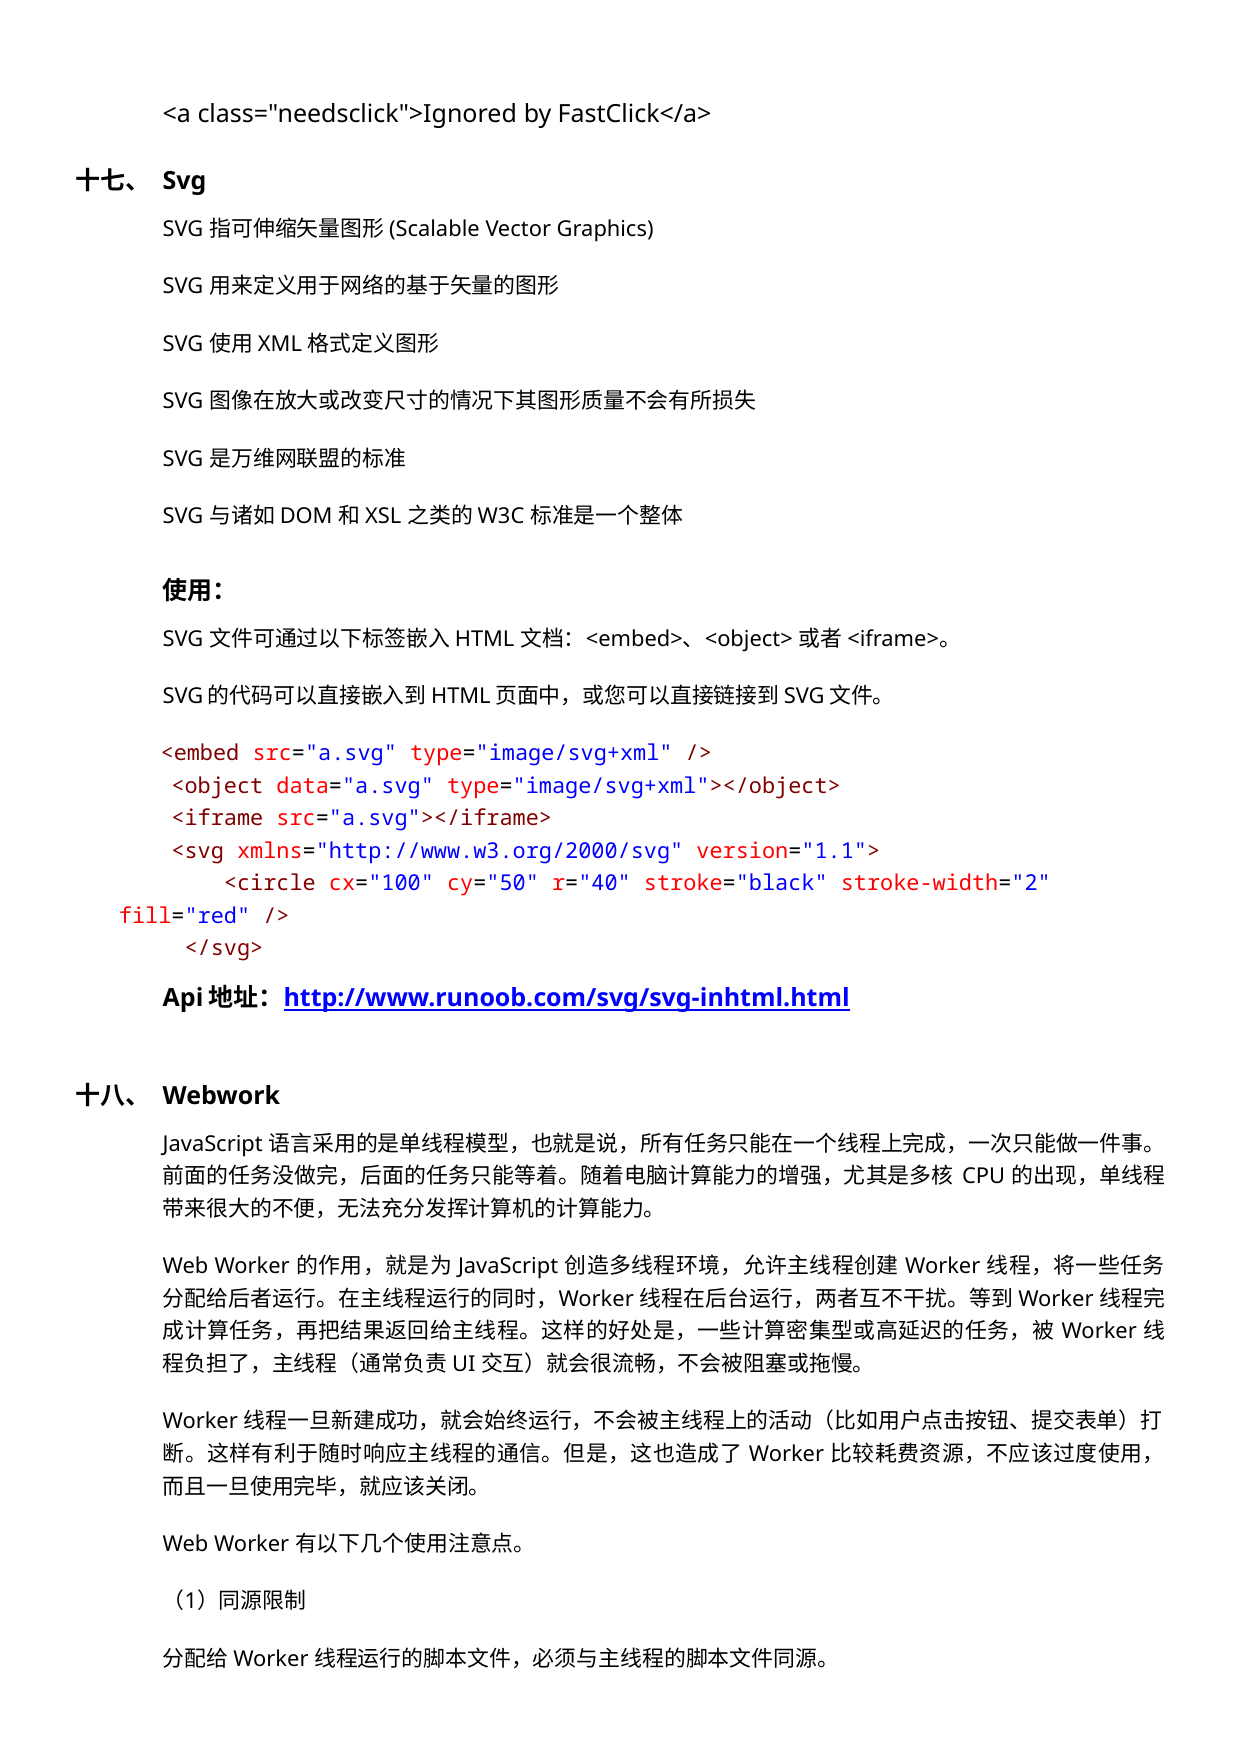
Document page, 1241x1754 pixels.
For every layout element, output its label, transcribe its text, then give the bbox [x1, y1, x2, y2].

text SVG 指可伸缩矢量图形 (Scalable Vector Graphics) [162, 211, 1165, 243]
text <embed src="a.svg" type="image/svg+xml" /> [119, 736, 1165, 768]
text Worker 线程一旦新建成功，就会始终运行，不会被主线程上的活动（比如用户点击按钮、提交表单）打断。这样有利于随时响应主线程的通信。但是，这也造成了 Worker 比较耗费资源，不应该过度使用，而且一旦使用完毕，就应该关闭。 [162, 1403, 1165, 1501]
text <svg xmlns="http://www.w3.org/2000/svg" version="1.1"> [119, 833, 1165, 866]
list 使用： [162, 556, 1165, 621]
text 分配给 Worker 线程运行的脚本文件，必须与主线程的脚本文件同源。 [162, 1641, 1165, 1673]
list Svg [75, 146, 1165, 211]
text </svg> [119, 931, 1165, 963]
text <iframe src="a.svg"></iframe> [119, 801, 1165, 833]
list Api地址：http://www.runoob.com/svg/svg-inhtml.html [162, 963, 1165, 1028]
text SVG 使用 XML 格式定义图形 [162, 326, 1165, 358]
text SVG 文件可通过以下标签嵌入 HTML 文档：<embed>、<object> 或者 <iframe>。 [162, 621, 1165, 653]
text Web Worker 有以下几个使用注意点。 [162, 1526, 1165, 1558]
text <object data="a.svg" type="image/svg+xml"></object> [119, 768, 1165, 801]
list Webwork [75, 1061, 1165, 1126]
text SVG 用来定义用于网络的基于矢量的图形 [162, 268, 1165, 301]
text SVG 是万维网联盟的标准 [162, 441, 1165, 473]
text <a class="needsclick">Ignored by FastClick</a> [119, 81, 1165, 146]
text JavaScript 语言采用的是单线程模型，也就是说，所有任务只能在一个线程上完成，一次只能做一件事。前面的任务没做完，后面的任务只能等着。随着电脑计算能力的增强，尤其是多核 CPU 的出现，单线程带来很大的不便，无法充分发挥计算机的计算能力。 [162, 1126, 1165, 1223]
text （1）同源限制 [162, 1583, 1165, 1616]
text SVG 图像在放大或改变尺寸的情况下其图形质量不会有所损失 [162, 383, 1165, 416]
text SVG 与诸如 DOM 和 XSL 之类的 W3C 标准是一个整体 [162, 498, 1165, 531]
text Web Worker 的作用，就是为 JavaScript 创造多线程环境，允许主线程创建 Worker 线程，将一些任务分配给后者运行。在主线程运行的同时，Worker 线程在后台运行，两者互不干扰。等到 Worker 线程完成计算任务，再把结果返回给主线程。这样的好处是，一些计算密集型或高延迟的任务，被 Worker 线程负担了，主线程（通常负责 UI 交互）就会很流畅，不会被阻塞或拖慢。 [162, 1248, 1165, 1378]
text SVG的代码可以直接嵌入到HTML页面中，或您可以直接链接到SVG文件。 [162, 678, 1165, 711]
text <circle cx="100" cy="50" r="40" stroke="black" stroke-width="2" fill="red" /> [119, 866, 1165, 931]
